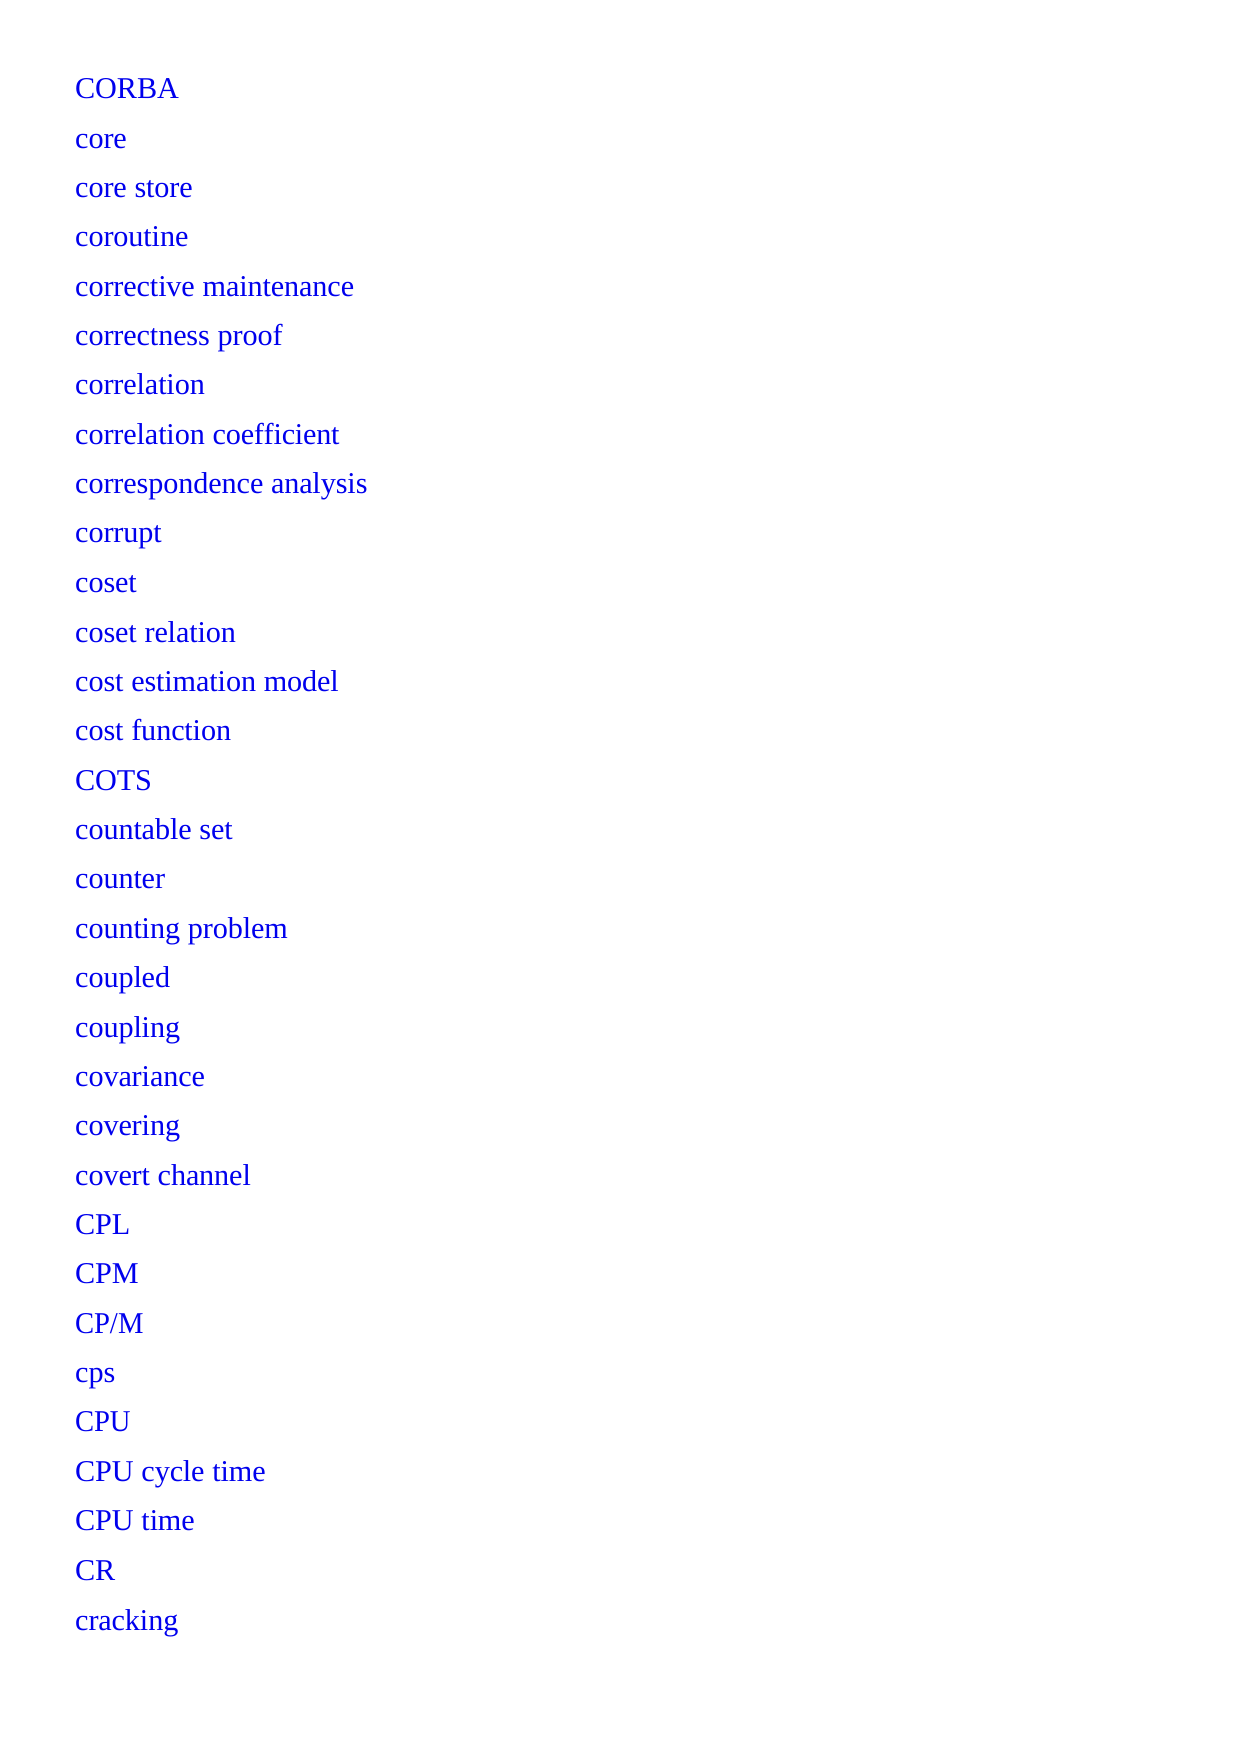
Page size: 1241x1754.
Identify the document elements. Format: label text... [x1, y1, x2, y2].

text CR [75, 1552, 1065, 1587]
text countable set counter [75, 812, 286, 895]
text cps CPU [75, 1354, 164, 1438]
text cost estimation model cost function [75, 663, 375, 747]
text CPM CP/M [75, 1256, 164, 1339]
text COTS [75, 762, 1065, 797]
text core [75, 120, 1065, 154]
text counting problem coupled [75, 910, 359, 994]
text correlation coefficient correspondence analysis corrupt [75, 416, 403, 549]
text CORBA [75, 70, 1065, 105]
text corrective maintenance correctness proof correlation [75, 268, 359, 401]
text coset [75, 564, 1065, 599]
text coset relation [75, 614, 1065, 648]
text coupling covariance covering covert channel CPL [75, 1009, 251, 1241]
text core store coroutine [75, 169, 286, 253]
text CPU cycle time CPU time [75, 1453, 286, 1537]
text cracking [75, 1602, 1065, 1636]
